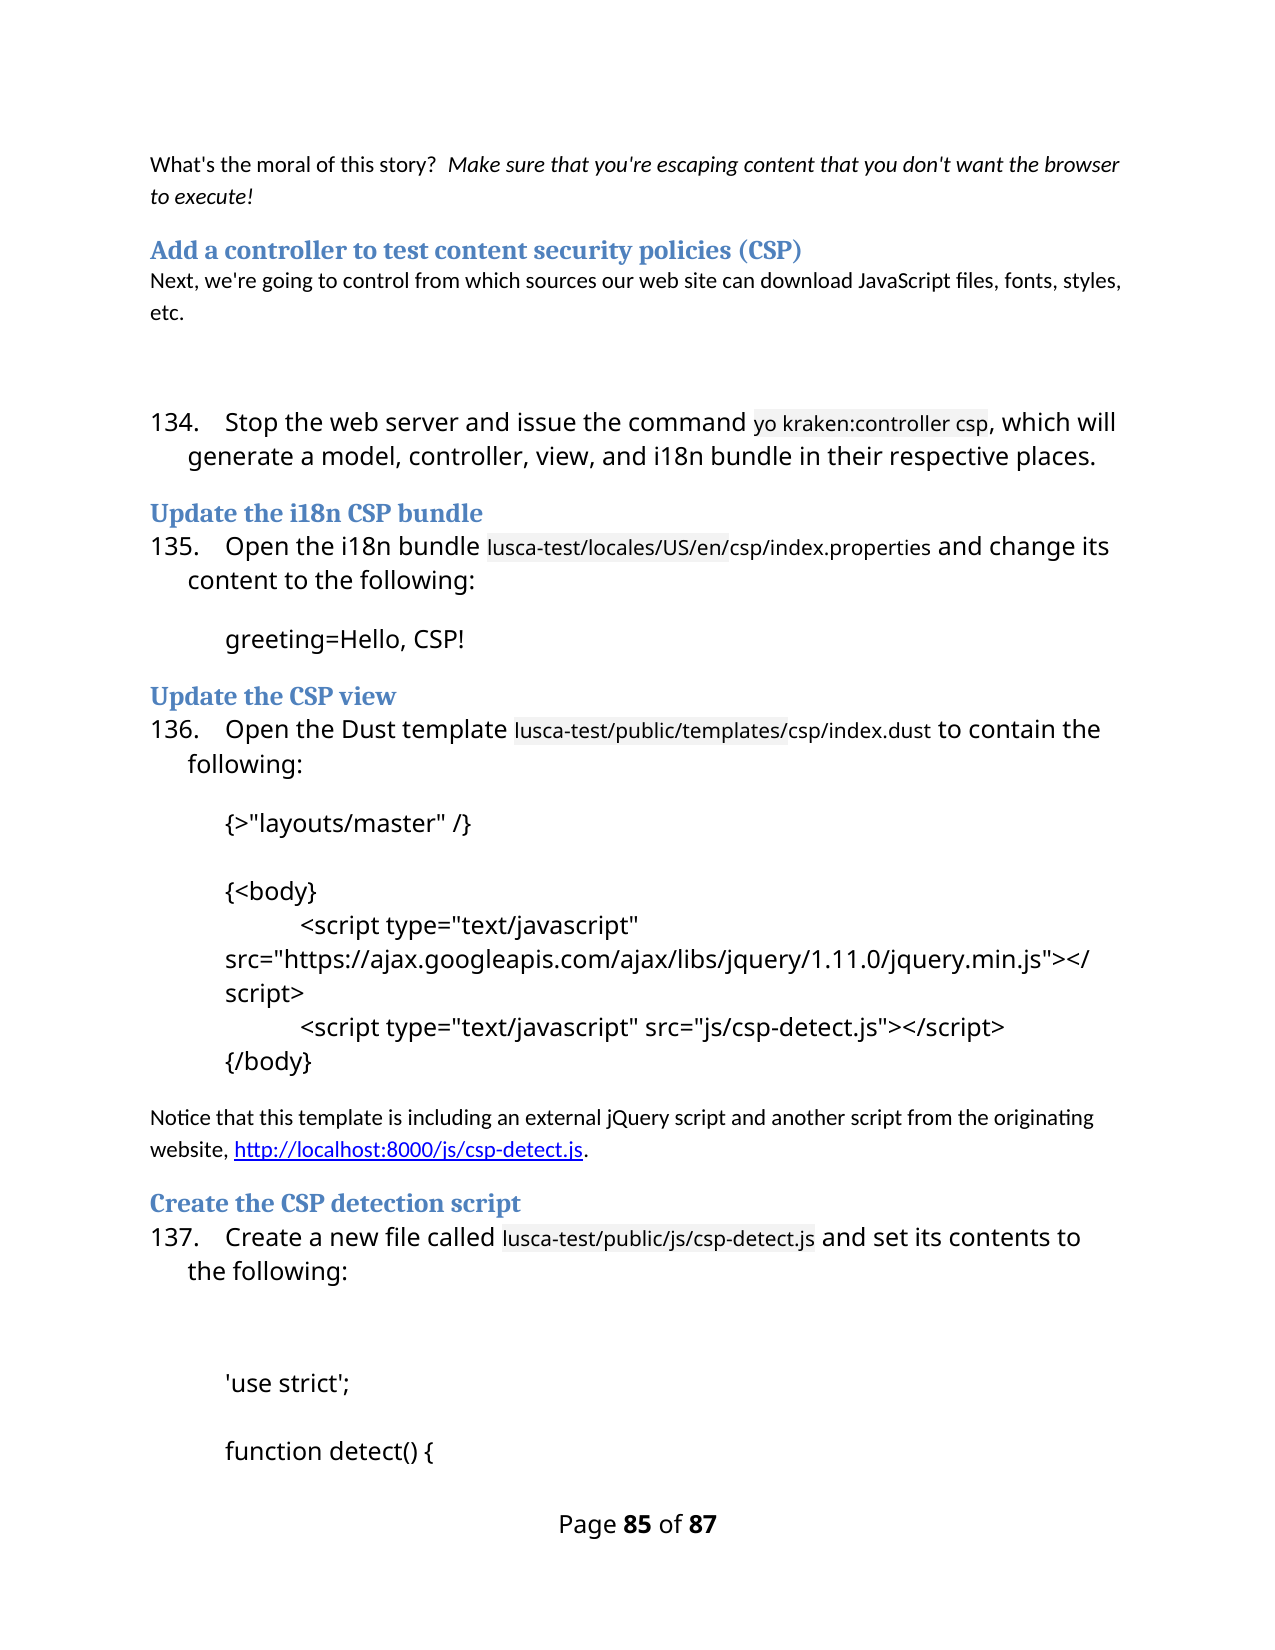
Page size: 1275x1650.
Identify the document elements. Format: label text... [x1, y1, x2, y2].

subtitle Update the i18n CSP bundle [150, 498, 1125, 529]
text What's the moral of this story? Make sure that you're escaping content that you don't want the browser to execute! [150, 150, 1125, 210]
text Create a new file called lusca-test/public/js/csp-detect.js and set its contents to the following: [150, 1219, 1125, 1287]
subtitle Create the CSP detection script [150, 1188, 1125, 1219]
text {>"layouts/master" /} {<body} <script type="text/javascript" src="https://ajax.googleapis.com/ajax/libs/jquery/1.11.0/jquery.min.js"></script> <script type="text/javascript" src="js/csp-detect.js"></script> {/body} [225, 805, 1125, 1078]
text Stop the web server and issue the command yo kraken:controller csp, which will generate a model, controller, view, and i18n bundle in their respective places. [150, 404, 1125, 473]
text Next, we're going to control from which sources our web site can download JavaScript files, fonts, styles, etc. [150, 266, 1125, 327]
text greeting=Hello, CSP! [225, 622, 1125, 656]
text Open the i18n bundle lusca-test/locales/US/en/csp/index.properties and change its content to the following: [150, 529, 1125, 597]
subtitle Add a controller to test content security policies (CSP) [150, 235, 1125, 266]
subtitle Update the CSP view [150, 681, 1125, 712]
text Open the Dust template lusca-test/public/templates/csp/index.dust to contain the following: [150, 712, 1125, 780]
text Notice that this template is including an external jQuery script and another script from the originating website, http://localhost:8000/js/csp-detect.js. [150, 1103, 1125, 1163]
